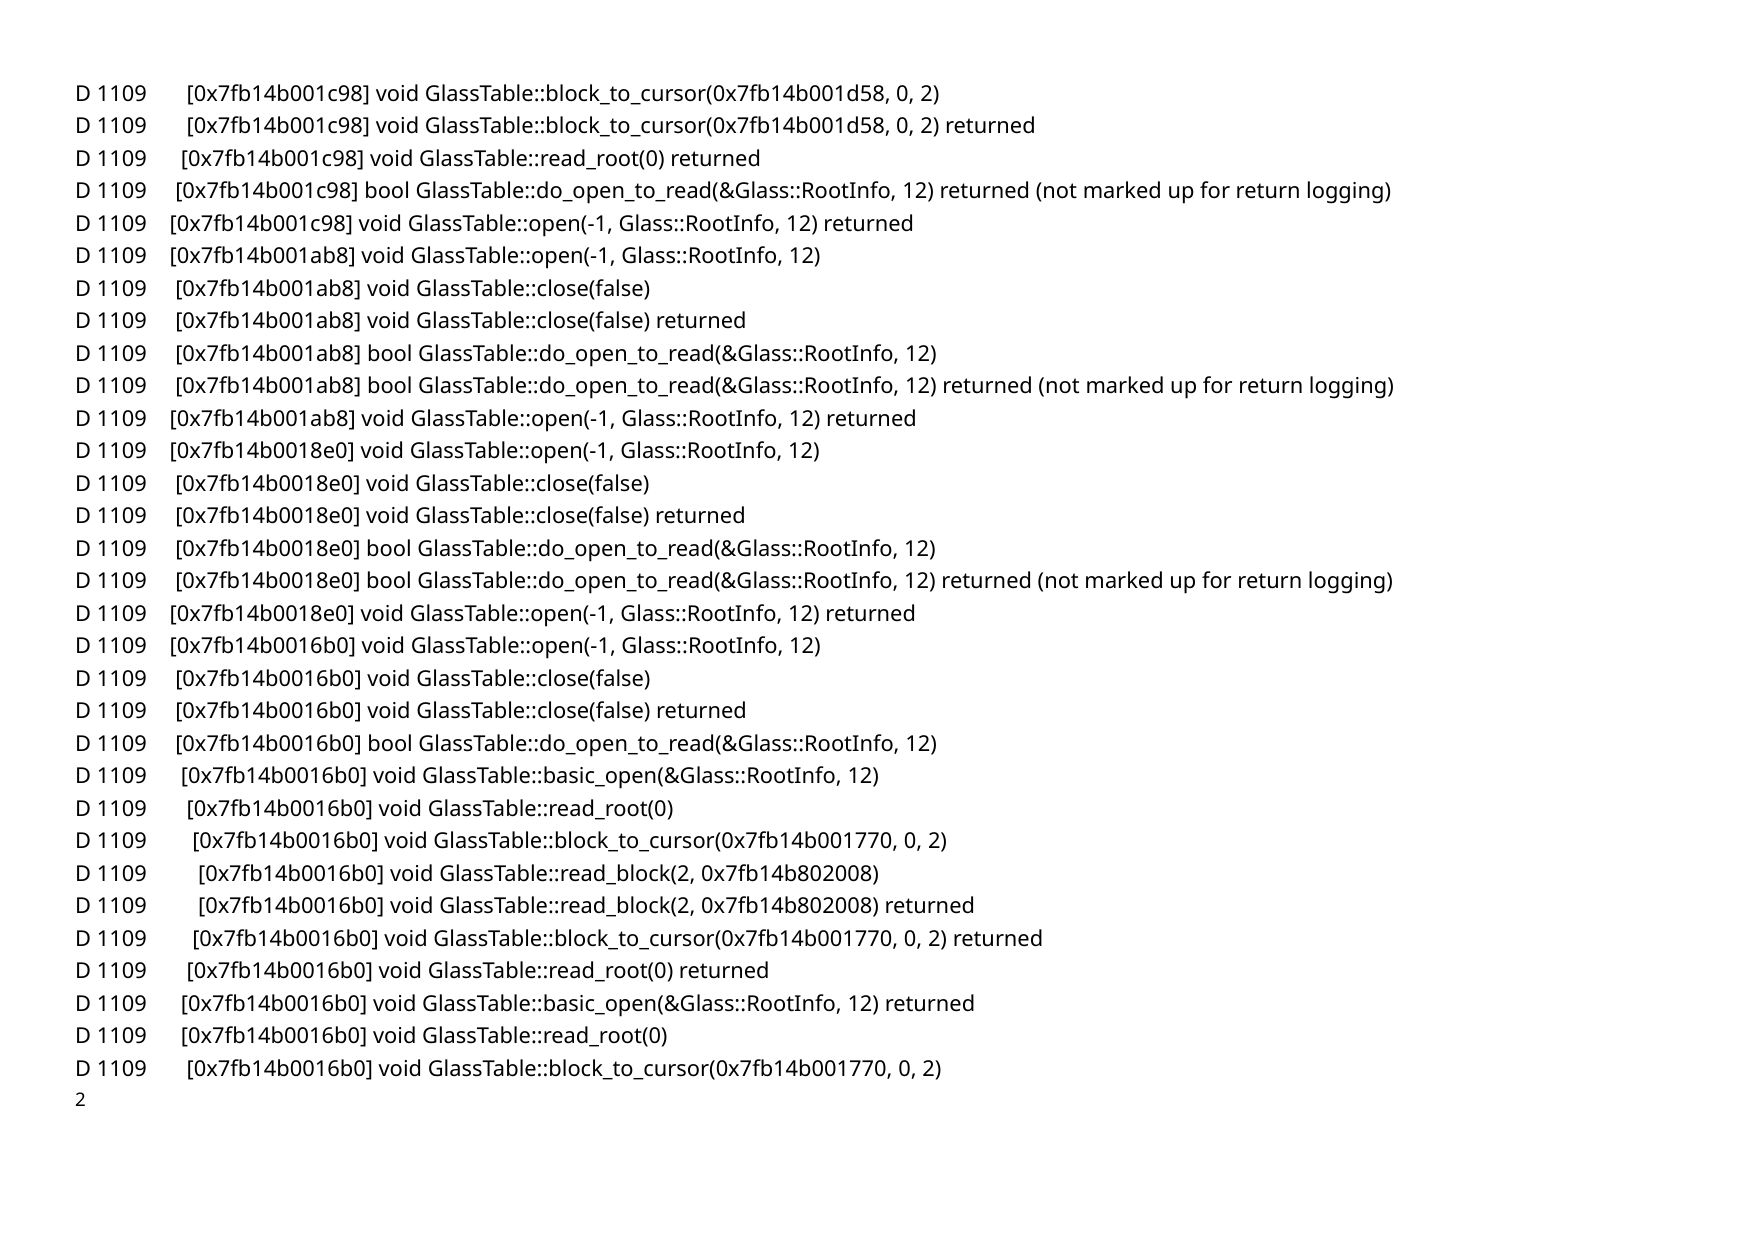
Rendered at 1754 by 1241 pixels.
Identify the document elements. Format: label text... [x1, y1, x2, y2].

text D 1109 [0x7fb14b0018e0] void GlassTable::open(-1, Glass::RootInfo, 12) [75, 434, 1679, 467]
text D 1109 [0x7fb14b001ab8] bool GlassTable::do_open_to_read(&Glass::RootInfo, 12) returned (not marked up for return logging) [75, 369, 1679, 402]
text D 1109 [0x7fb14b001c98] void GlassTable::open(-1, Glass::RootInfo, 12) returned [75, 207, 1679, 239]
text D 1109 [0x7fb14b001c98] bool GlassTable::do_open_to_read(&Glass::RootInfo, 12) returned (not marked up for return logging) [75, 174, 1679, 207]
text D 1109 [0x7fb14b0016b0] void GlassTable::read_root(0) [75, 792, 1679, 824]
text D 1109 [0x7fb14b001ab8] bool GlassTable::do_open_to_read(&Glass::RootInfo, 12) [75, 337, 1679, 369]
text D 1109 [0x7fb14b0016b0] bool GlassTable::do_open_to_read(&Glass::RootInfo, 12) [75, 727, 1679, 759]
text D 1109 [0x7fb14b0016b0] void GlassTable::block_to_cursor(0x7fb14b001770, 0, 2) returned [75, 922, 1679, 954]
text D 1109 [0x7fb14b0016b0] void GlassTable::block_to_cursor(0x7fb14b001770, 0, 2) [75, 824, 1679, 857]
text D 1109 [0x7fb14b0016b0] void GlassTable::read_block(2, 0x7fb14b802008) returned [75, 889, 1679, 922]
text D 1109 [0x7fb14b001c98] void GlassTable::read_root(0) returned [75, 142, 1679, 174]
text D 1109 [0x7fb14b0016b0] void GlassTable::close(false) [75, 662, 1679, 694]
text D 1109 [0x7fb14b0018e0] bool GlassTable::do_open_to_read(&Glass::RootInfo, 12) returned (not marked up for return logging) [75, 564, 1679, 597]
text D 1109 [0x7fb14b0016b0] void GlassTable::basic_open(&Glass::RootInfo, 12) [75, 759, 1679, 792]
text D 1109 [0x7fb14b0016b0] void GlassTable::basic_open(&Glass::RootInfo, 12) returned [75, 987, 1679, 1019]
text D 1109 [0x7fb14b0018e0] void GlassTable::close(false) [75, 467, 1679, 499]
text D 1109 [0x7fb14b0016b0] void GlassTable::open(-1, Glass::RootInfo, 12) [75, 629, 1679, 662]
text D 1109 [0x7fb14b0016b0] void GlassTable::block_to_cursor(0x7fb14b001770, 0, 2) [75, 1052, 1679, 1084]
text D 1109 [0x7fb14b001ab8] void GlassTable::open(-1, Glass::RootInfo, 12) [75, 239, 1679, 272]
text D 1109 [0x7fb14b0016b0] void GlassTable::read_root(0) returned [75, 954, 1679, 987]
text D 1109 [0x7fb14b0018e0] bool GlassTable::do_open_to_read(&Glass::RootInfo, 12) [75, 532, 1679, 564]
text D 1109 [0x7fb14b001c98] void GlassTable::block_to_cursor(0x7fb14b001d58, 0, 2) returned [75, 109, 1679, 142]
text D 1109 [0x7fb14b001ab8] void GlassTable::close(false) [75, 272, 1679, 304]
text D 1109 [0x7fb14b0018e0] void GlassTable::open(-1, Glass::RootInfo, 12) returned [75, 597, 1679, 629]
text D 1109 [0x7fb14b0018e0] void GlassTable::close(false) returned [75, 499, 1679, 532]
text D 1109 [0x7fb14b0016b0] void GlassTable::read_block(2, 0x7fb14b802008) [75, 857, 1679, 889]
text D 1109 [0x7fb14b0016b0] void GlassTable::close(false) returned [75, 694, 1679, 727]
text D 1109 [0x7fb14b001ab8] void GlassTable::open(-1, Glass::RootInfo, 12) returned [75, 402, 1679, 434]
text D 1109 [0x7fb14b001c98] void GlassTable::block_to_cursor(0x7fb14b001d58, 0, 2) [75, 77, 1679, 109]
text D 1109 [0x7fb14b0016b0] void GlassTable::read_root(0) [75, 1019, 1679, 1052]
text D 1109 [0x7fb14b001ab8] void GlassTable::close(false) returned [75, 304, 1679, 337]
